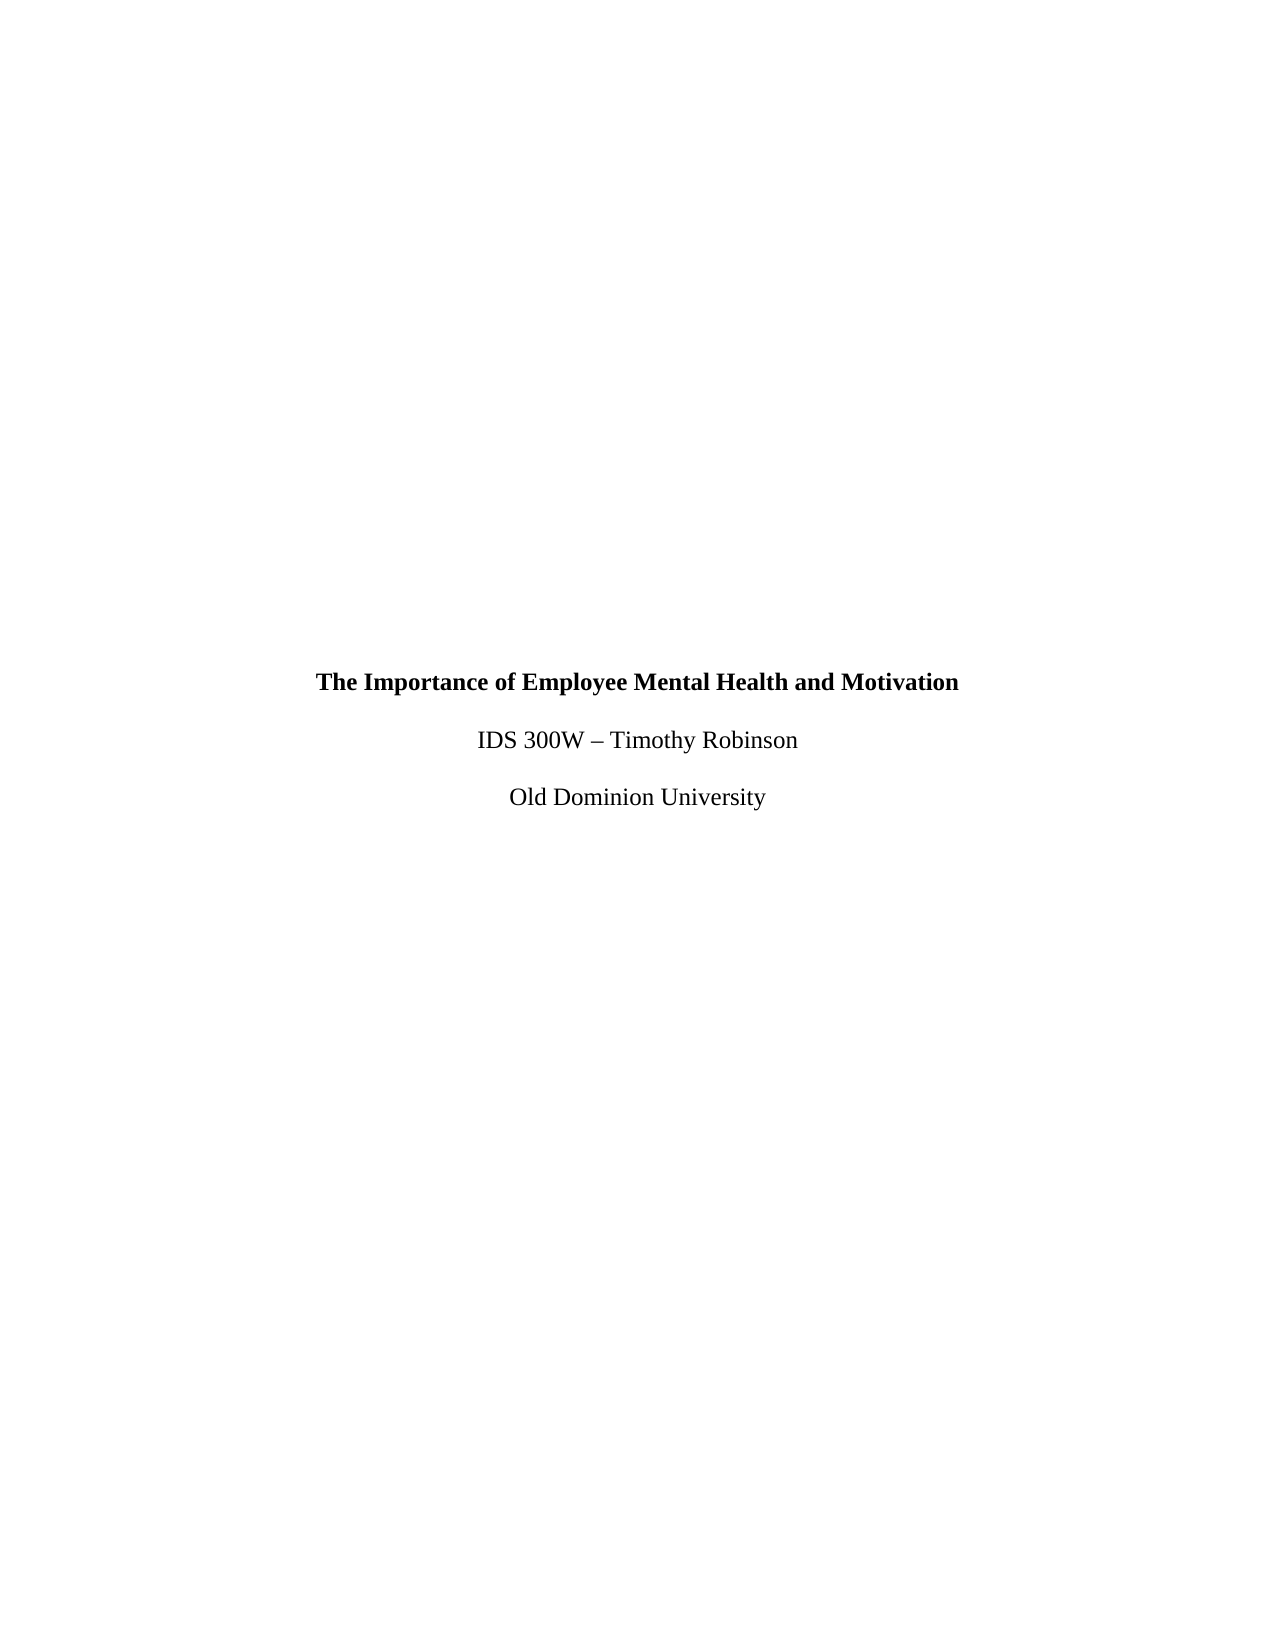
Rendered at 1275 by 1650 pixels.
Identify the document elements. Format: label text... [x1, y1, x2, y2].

subtitle Old Dominion University [150, 782, 1125, 811]
subtitle The Importance of Employee Mental Health and Motivation [150, 667, 1125, 696]
subtitle IDS 300W – Timothy Robinson [150, 725, 1125, 754]
